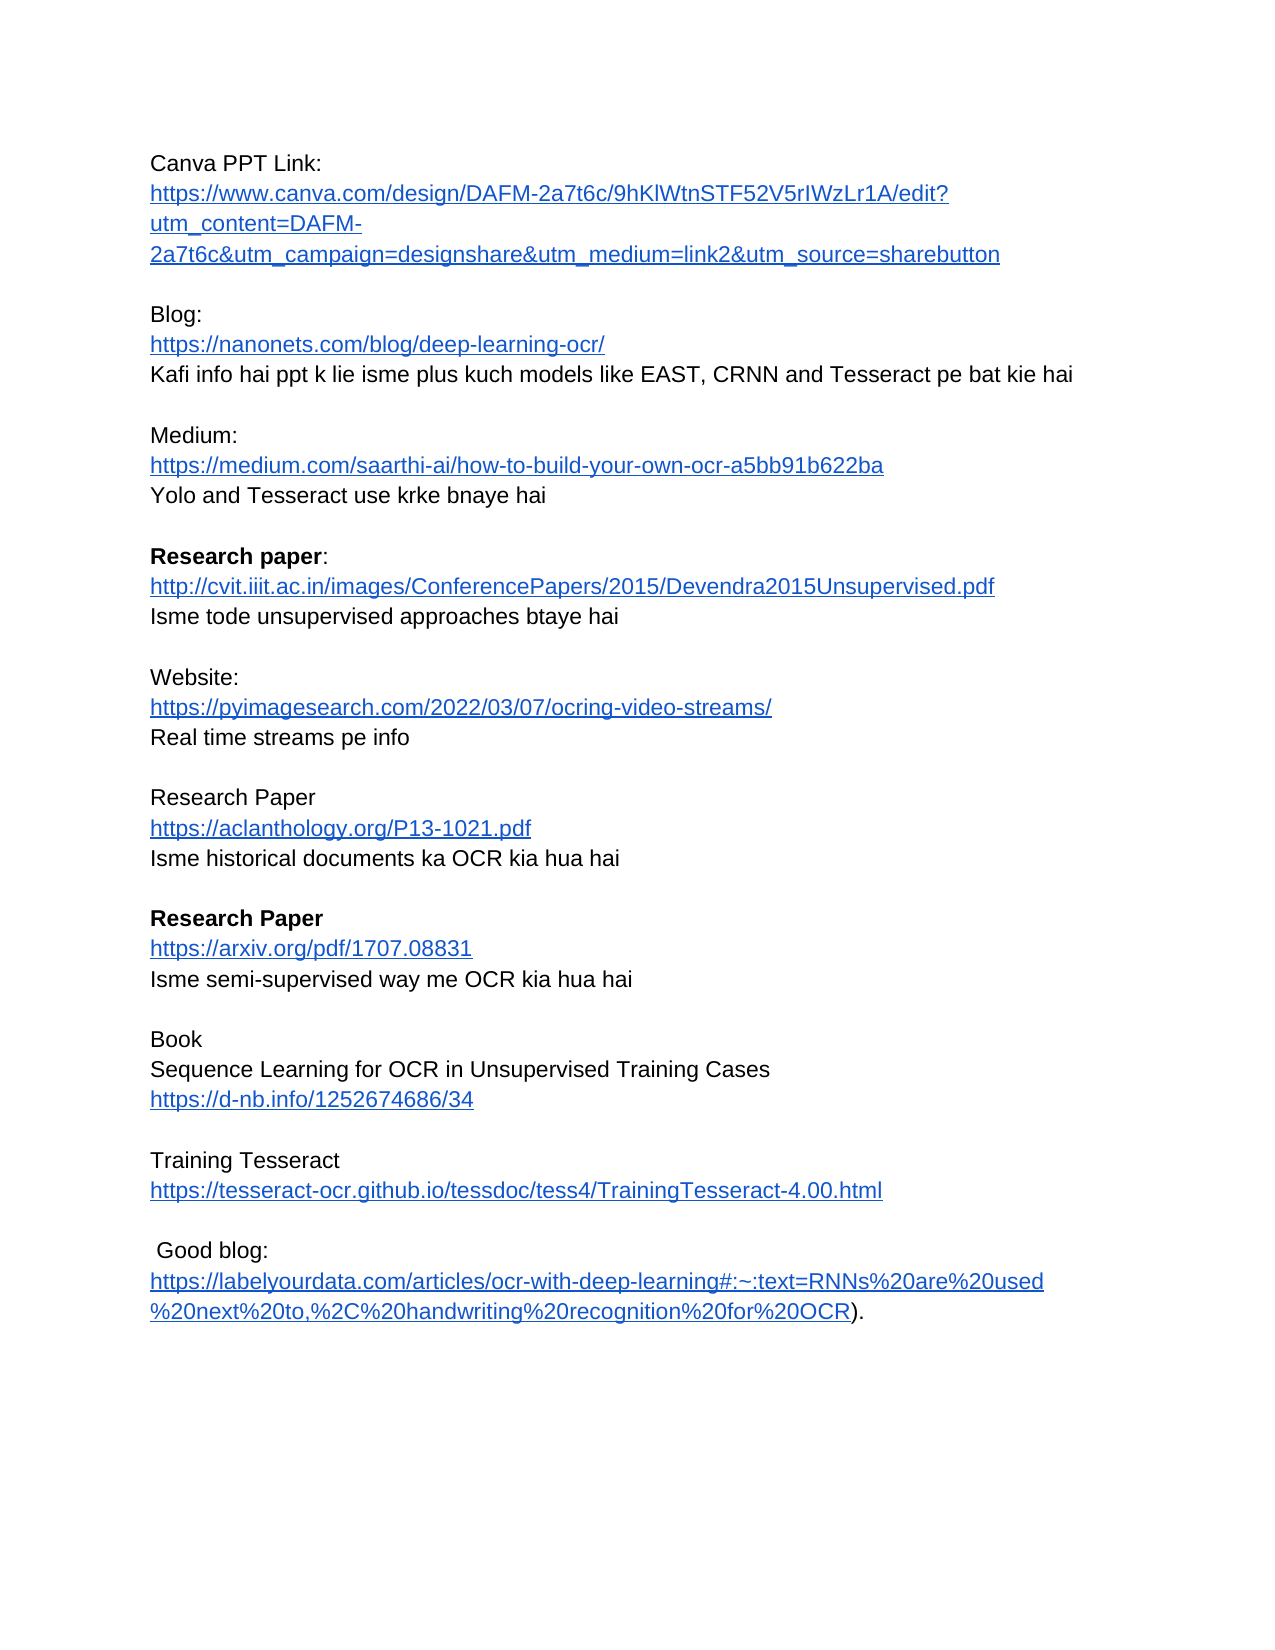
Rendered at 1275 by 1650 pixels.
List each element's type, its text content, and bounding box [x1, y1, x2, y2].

text Training Tesseract [150, 1147, 1125, 1173]
text https://d-nb.info/1252674686/34 [150, 1086, 1125, 1113]
text https://labelyourdata.com/articles/ocr-with-deep-learning#:~:text=RNNs%20are%20used%20next%20to,%2C%20handwriting%20recognition%20for%20OCR). [150, 1268, 1125, 1324]
text https://medium.com/saarthi-ai/how-to-build-your-own-ocr-a5bb91b622ba [150, 452, 1125, 478]
text Kafi info hai ppt k lie isme plus kuch models like EAST, CRNN and Tesseract pe bat kie hai [150, 361, 1125, 388]
text https://pyimagesearch.com/2022/03/07/ocring-video-streams/ [150, 694, 1125, 720]
text Research paper: [150, 543, 1125, 569]
text https://arxiv.org/pdf/1707.08831 [150, 935, 1125, 962]
text https://aclanthology.org/P13-1021.pdf [150, 814, 1125, 841]
text Research Paper [150, 905, 1125, 932]
text Canva PPT Link: https://www.canva.com/design/DAFM-2a7t6c/9hKlWtnSTF52V5rIWzLr1A/edit?utm_content=DAFM-2a7t6c&utm_campaign=designshare&utm_medium=link2&utm_source=sharebutton [150, 150, 1125, 267]
text Website: [150, 663, 1125, 690]
text Blog: [150, 301, 1125, 327]
text Yolo and Tesseract use krke bnaye hai [150, 482, 1125, 509]
text Isme historical documents ka OCR kia hua hai [150, 845, 1125, 871]
text Real time streams pe info [150, 724, 1125, 750]
text Book [150, 1026, 1125, 1052]
text Sequence Learning for OCR in Unsupervised Training Cases [150, 1056, 1125, 1083]
text https://nanonets.com/blog/deep-learning-ocr/ [150, 331, 1125, 358]
text Research Paper [150, 784, 1125, 811]
text https://tesseract-ocr.github.io/tessdoc/tess4/TrainingTesseract-4.00.html [150, 1177, 1125, 1203]
text Isme tode unsupervised approaches btaye hai [150, 603, 1125, 629]
text Good blog: [150, 1237, 1125, 1264]
text Isme semi-supervised way me OCR kia hua hai [150, 966, 1125, 992]
text http://cvit.iiit.ac.in/images/ConferencePapers/2015/Devendra2015Unsupervised.pdf [150, 573, 1125, 599]
text Medium: [150, 422, 1125, 448]
